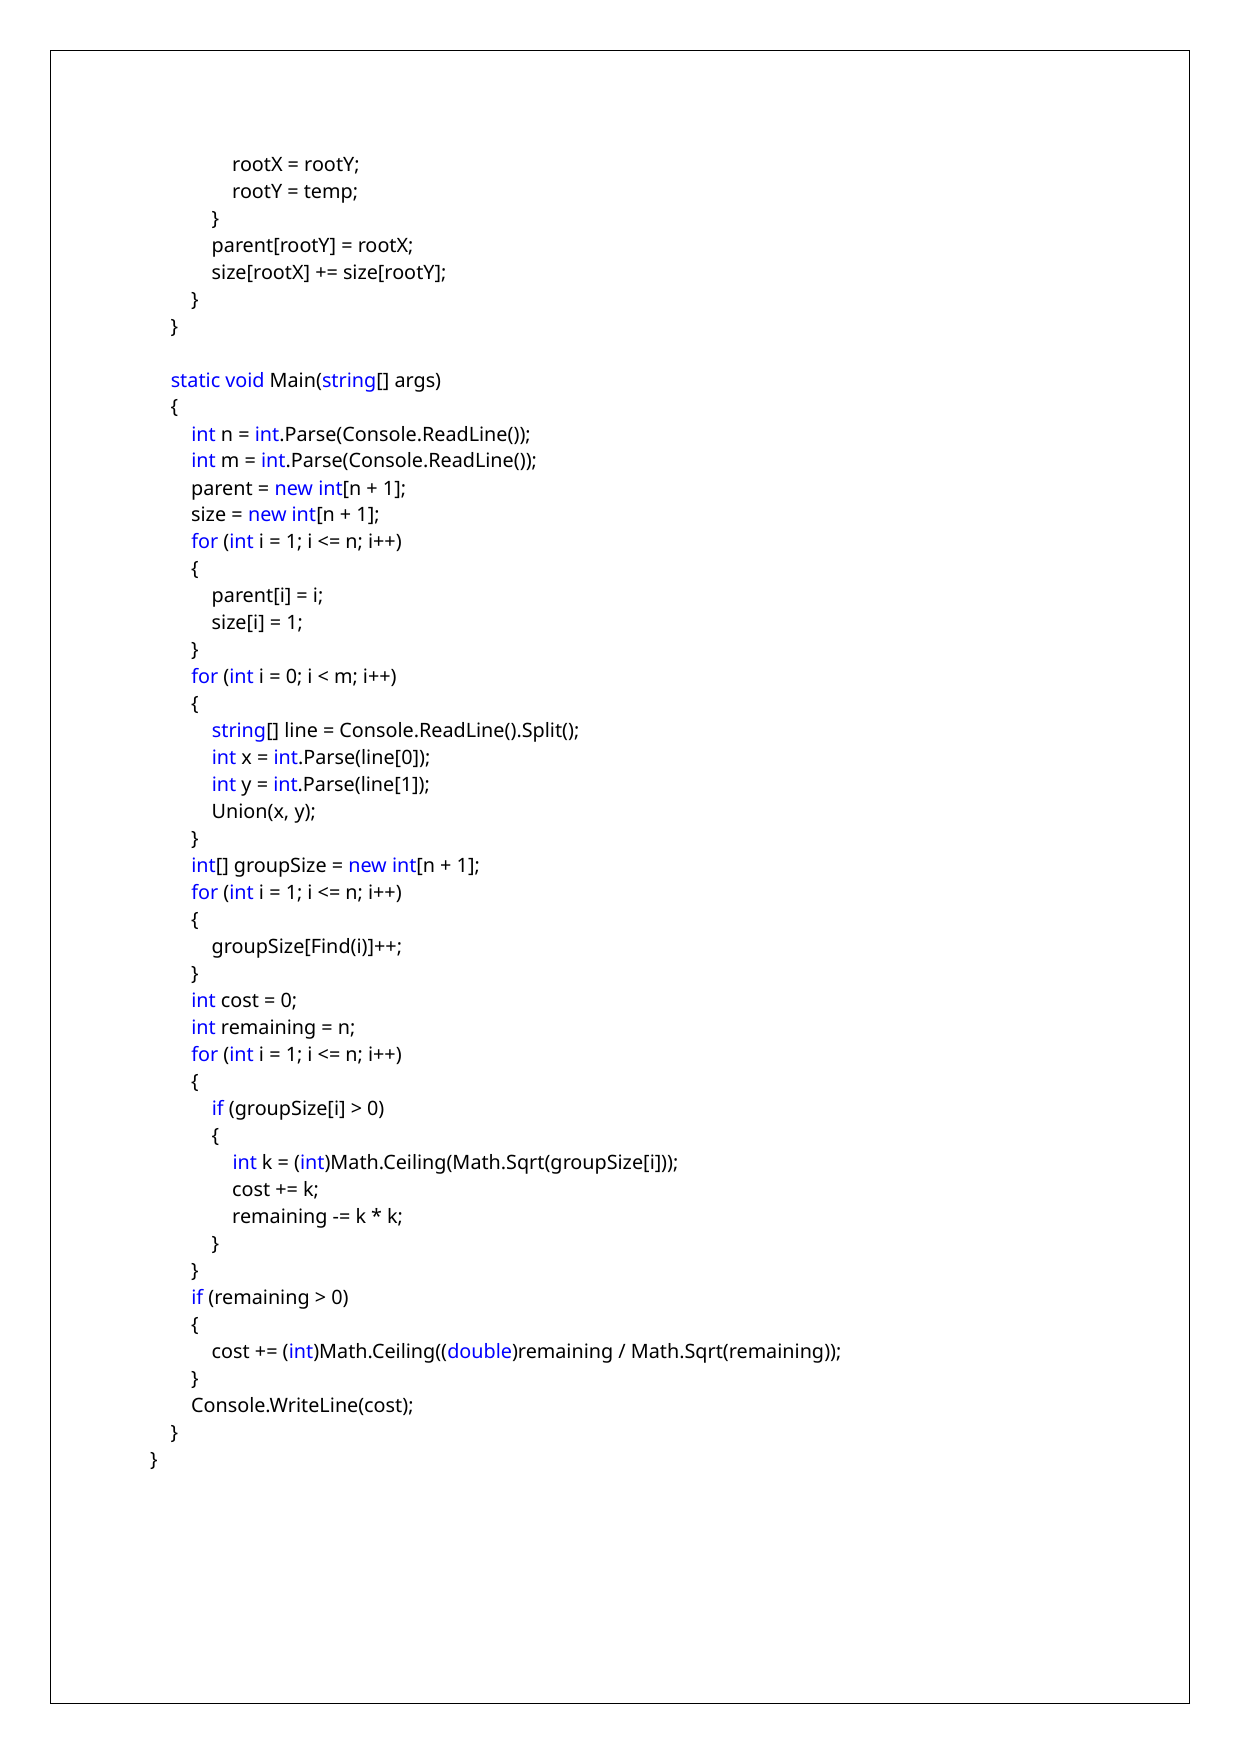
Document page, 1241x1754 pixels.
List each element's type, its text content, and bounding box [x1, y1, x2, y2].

text } [150, 204, 1090, 231]
text for (int i = 1; i <= n; i++) [150, 1040, 1090, 1067]
text { [150, 1310, 1090, 1337]
text { [150, 555, 1090, 582]
text rootY = temp; [150, 177, 1090, 204]
text { [150, 689, 1090, 717]
text } [150, 1418, 1090, 1445]
text { [150, 1067, 1090, 1094]
text if (groupSize[i] > 0) [150, 1094, 1090, 1121]
text { [150, 393, 1090, 420]
text int k = (int)Math.Ceiling(Math.Sqrt(groupSize[i])); [150, 1148, 1090, 1175]
text string[] line = Console.ReadLine().Split(); [150, 717, 1090, 743]
text } [150, 312, 1090, 339]
text if (remaining > 0) [150, 1283, 1090, 1310]
text } [150, 959, 1090, 986]
text } [150, 636, 1090, 663]
text } [150, 1256, 1090, 1283]
text int x = int.Parse(line[0]); [150, 743, 1090, 771]
text size[i] = 1; [150, 609, 1090, 636]
text parent = new int[n + 1]; [150, 474, 1090, 501]
text parent[rootY] = rootX; [150, 231, 1090, 258]
text Console.WriteLine(cost); [150, 1391, 1090, 1418]
text { [150, 1121, 1090, 1148]
text { [150, 905, 1090, 932]
text Union(x, y); [150, 797, 1090, 824]
text rootX = rootY; [150, 150, 1090, 177]
text size = new int[n + 1]; [150, 501, 1090, 528]
text size[rootX] += size[rootY]; [150, 258, 1090, 285]
text } [150, 285, 1090, 312]
text static void Main(string[] args) [150, 366, 1090, 393]
text int cost = 0; [150, 986, 1090, 1013]
text groupSize[Find(i)]++; [150, 932, 1090, 959]
text remaining -= k * k; [150, 1202, 1090, 1229]
text cost += k; [150, 1175, 1090, 1202]
text cost += (int)Math.Ceiling((double)remaining / Math.Sqrt(remaining)); [150, 1337, 1090, 1364]
text } [150, 1364, 1090, 1391]
text int y = int.Parse(line[1]); [150, 771, 1090, 797]
text } [150, 824, 1090, 851]
text int remaining = n; [150, 1013, 1090, 1040]
text } [150, 1229, 1090, 1256]
text int m = int.Parse(Console.ReadLine()); [150, 447, 1090, 474]
text parent[i] = i; [150, 582, 1090, 609]
text int n = int.Parse(Console.ReadLine()); [150, 420, 1090, 447]
text int[] groupSize = new int[n + 1]; [150, 851, 1090, 878]
text for (int i = 1; i <= n; i++) [150, 528, 1090, 555]
text } [150, 1445, 1090, 1472]
text for (int i = 0; i < m; i++) [150, 663, 1090, 689]
text for (int i = 1; i <= n; i++) [150, 878, 1090, 905]
